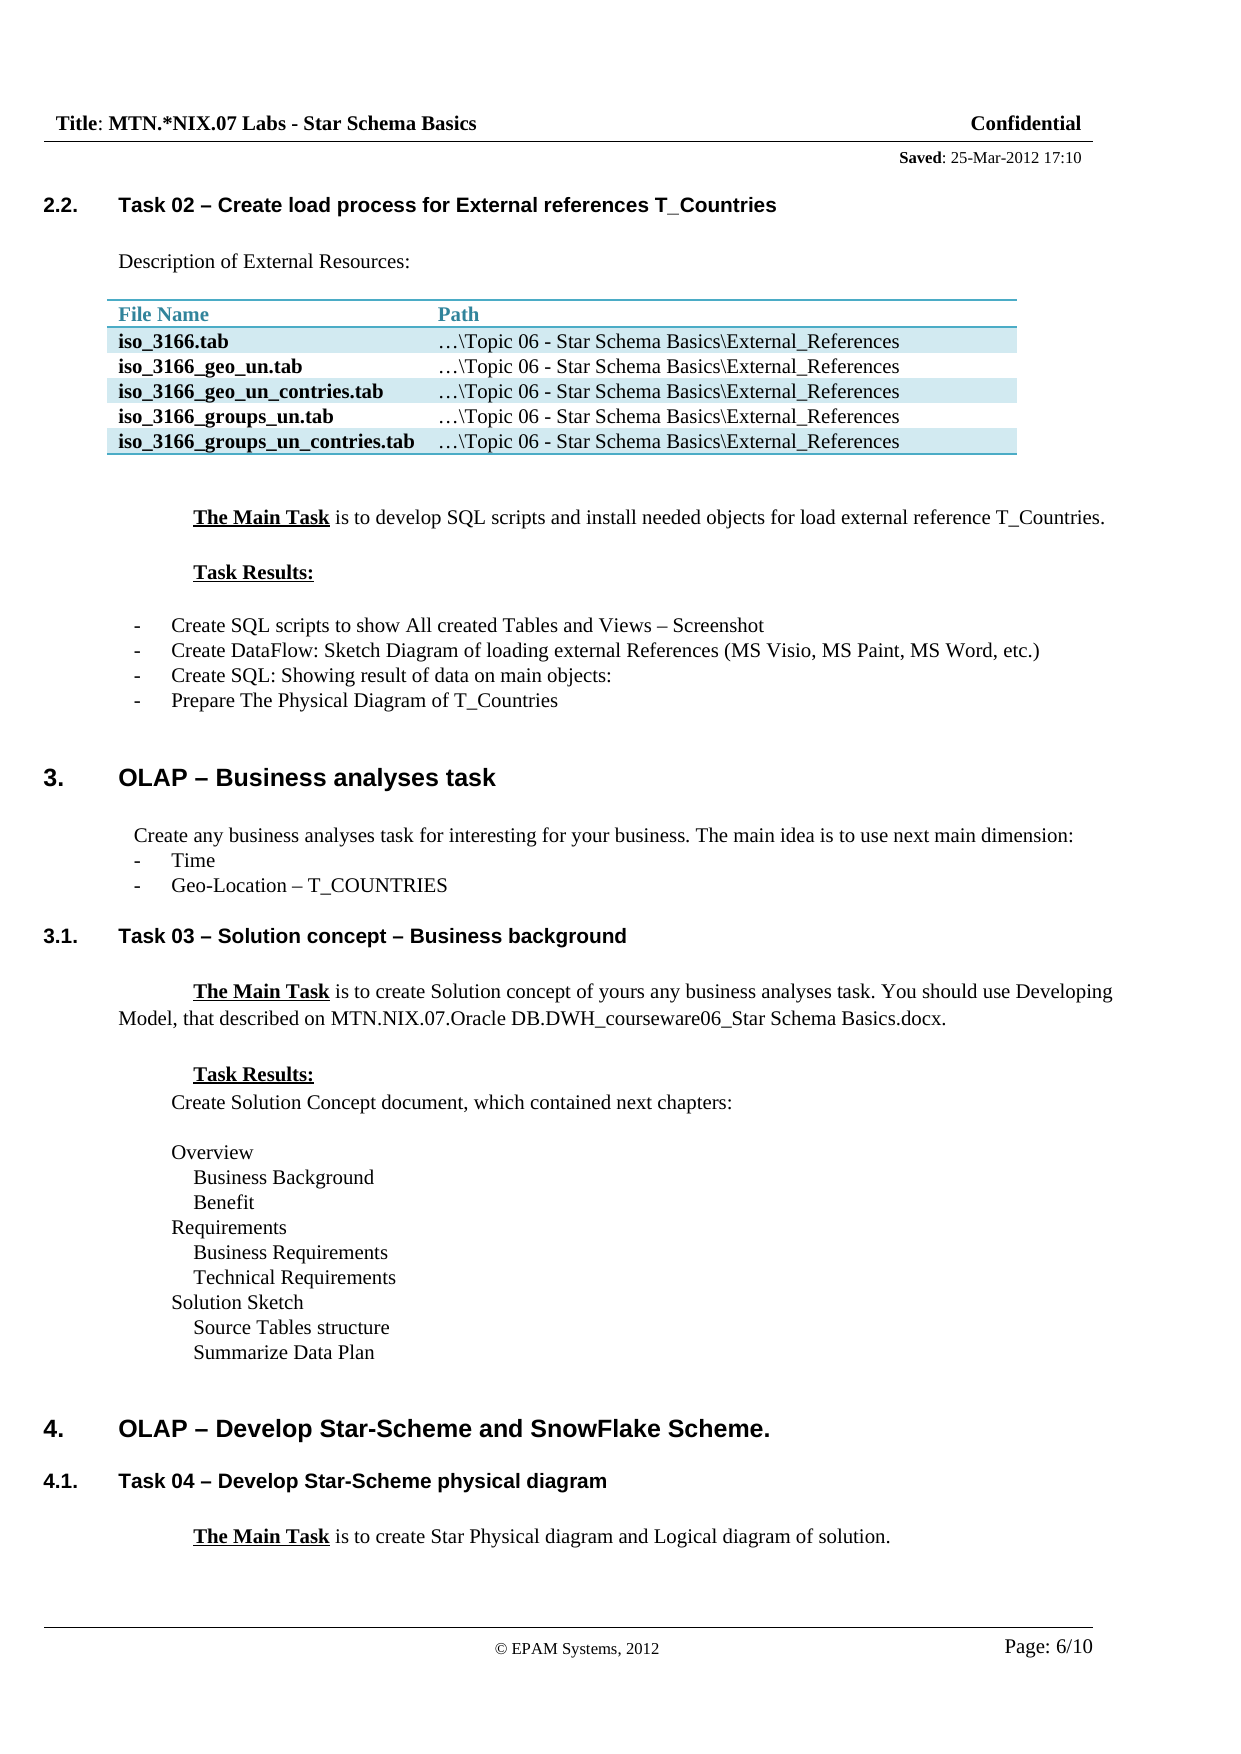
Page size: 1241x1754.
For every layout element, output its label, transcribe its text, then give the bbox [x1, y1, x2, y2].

subtitle OLAP – Business analyses task [43, 762, 1152, 791]
list Prepare The Physical Diagram of T_Countries [134, 687, 1152, 712]
subtitle Task 02 – Create load process for External references T_Countries [43, 192, 1152, 217]
subtitle Task 03 – Solution concept – Business background [43, 922, 1152, 947]
table_cell …\Topic 06 - Star Schema Basics\External_References [426, 428, 1017, 453]
text The Main Task is to create Solution concept of yours any business analyses task. You should use Developing Model, that described on MTN.NIX.07.Oracle DB.DWH_courseware06_Star Schema Basics.docx. [118, 979, 1152, 1030]
list Time [134, 847, 1152, 872]
table_header Path [426, 301, 1017, 326]
list Geo-Location – T_COUNTRIES [134, 872, 1152, 897]
list Create Solution Concept document, which contained next chapters: [171, 1089, 1152, 1114]
table_cell iso_3166.tab [107, 328, 426, 353]
subtitle OLAP – Develop Star-Scheme and SnowFlake Scheme. [43, 1414, 1152, 1443]
text Create any business analyses task for interesting for your business. The main idea is to use next main dimension: [118, 822, 1152, 847]
table_cell iso_3166_groups_un.tab [107, 403, 426, 428]
table_cell iso_3166_groups_un_contries.tab [107, 428, 426, 453]
list Create SQL scripts to show All created Tables and Views – Screenshot [134, 612, 1152, 637]
subtitle Task 04 – Develop Star-Scheme physical diagram [43, 1468, 1152, 1493]
table_cell …\Topic 06 - Star Schema Basics\External_References [426, 328, 1017, 353]
table_cell iso_3166_geo_un_contries.tab [107, 378, 426, 403]
table_cell …\Topic 06 - Star Schema Basics\External_References [426, 378, 1017, 403]
text Description of External Resources: [118, 248, 1152, 273]
list Overview [171, 1139, 1152, 1164]
text The Main Task is to create Star Physical diagram and Logical diagram of solution. [118, 1524, 1152, 1548]
list Solution Sketch [171, 1289, 1152, 1314]
table_cell …\Topic 06 - Star Schema Basics\External_References [426, 403, 1017, 428]
list Business Requirements [171, 1239, 1152, 1264]
list Business Background [171, 1164, 1152, 1189]
list Create SQL: Showing result of data on main objects: [134, 662, 1152, 687]
list Summarize Data Plan [171, 1339, 1152, 1364]
table_header File Name [107, 301, 426, 326]
list Technical Requirements [171, 1264, 1152, 1289]
text Task Results: [118, 1062, 1152, 1086]
list Requirements [171, 1214, 1152, 1239]
list Create DataFlow: Sketch Diagram of loading external References (MS Visio, MS Paint, MS Word, etc.) [134, 637, 1152, 662]
list Source Tables structure [171, 1314, 1152, 1339]
table_cell …\Topic 06 - Star Schema Basics\External_References [426, 353, 1017, 378]
list Benefit [171, 1189, 1152, 1214]
text The Main Task is to develop SQL scripts and install needed objects for load external reference T_Countries. [118, 505, 1152, 529]
table_cell iso_3166_geo_un.tab [107, 353, 426, 378]
text Task Results: [118, 560, 1152, 584]
